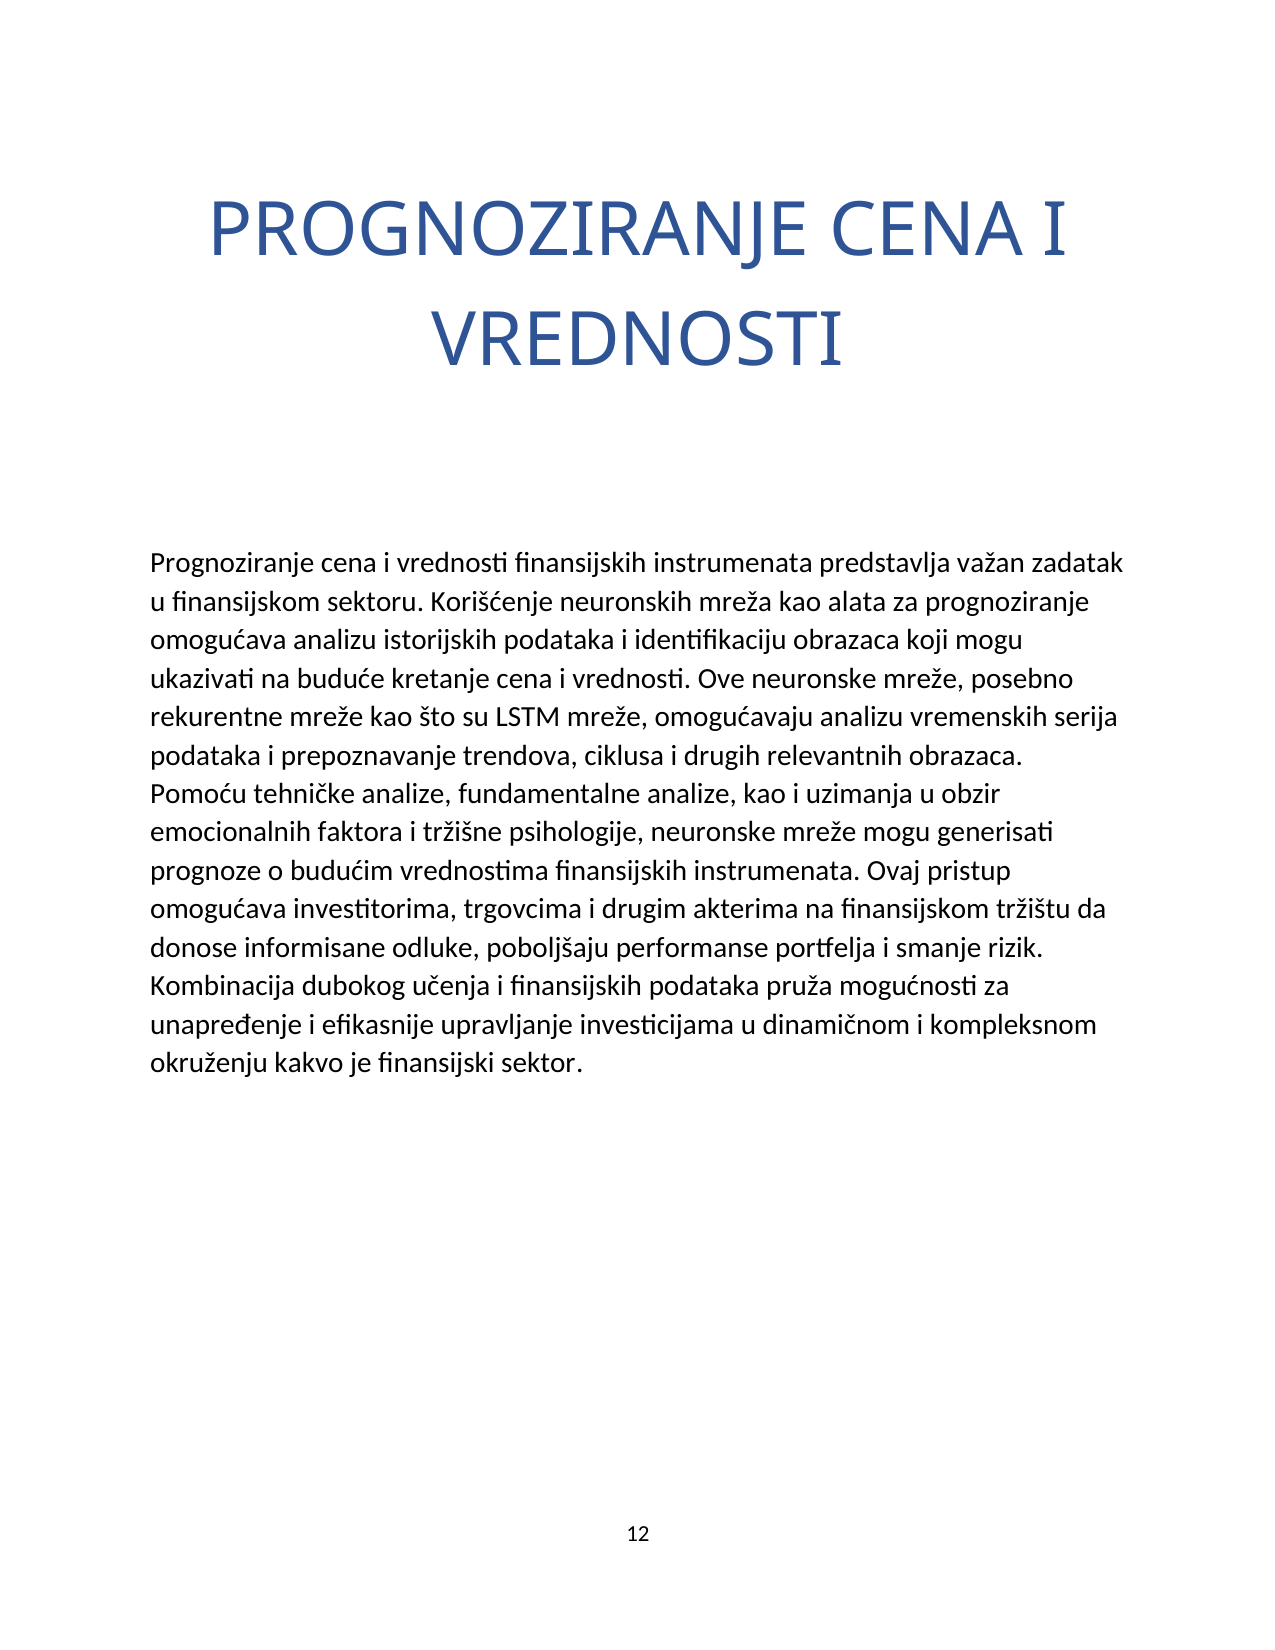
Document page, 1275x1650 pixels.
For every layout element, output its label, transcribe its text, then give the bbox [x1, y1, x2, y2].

text Prognoziranje cena i vrednosti finansijskih instrumenata predstavlja važan zadatak u finansijskom sektoru. Korišćenje neuronskih mreža kao alata za prognoziranje omogućava analizu istorijskih podataka i identifikaciju obrazaca koji mogu ukazivati na buduće kretanje cena i vrednosti. Ove neuronske mreže, posebno rekurentne mreže kao što su LSTM mreže, omogućavaju analizu vremenskih serija podataka i prepoznavanje trendova, ciklusa i drugih relevantnih obrazaca. Pomoću tehničke analize, fundamentalne analize, kao i uzimanja u obzir emocionalnih faktora i tržišne psihologije, neuronske mreže mogu generisati prognoze o budućim vrednostima finansijskih instrumenata. Ovaj pristup omogućava investitorima, trgovcima i drugim akterima na finansijskom tržištu da donose informisane odluke, poboljšaju performanse portfelja i smanje rizik. Kombinacija dubokog učenja i finansijskih podataka pruža mogućnosti za unapređenje i efikasnije upravljanje investicijama u dinamičnom i kompleksnom okruženju kakvo je finansijski sektor. [150, 544, 1125, 1080]
subtitle PROGNOZIRANJE CENA I VREDNOSTI [150, 175, 1125, 387]
